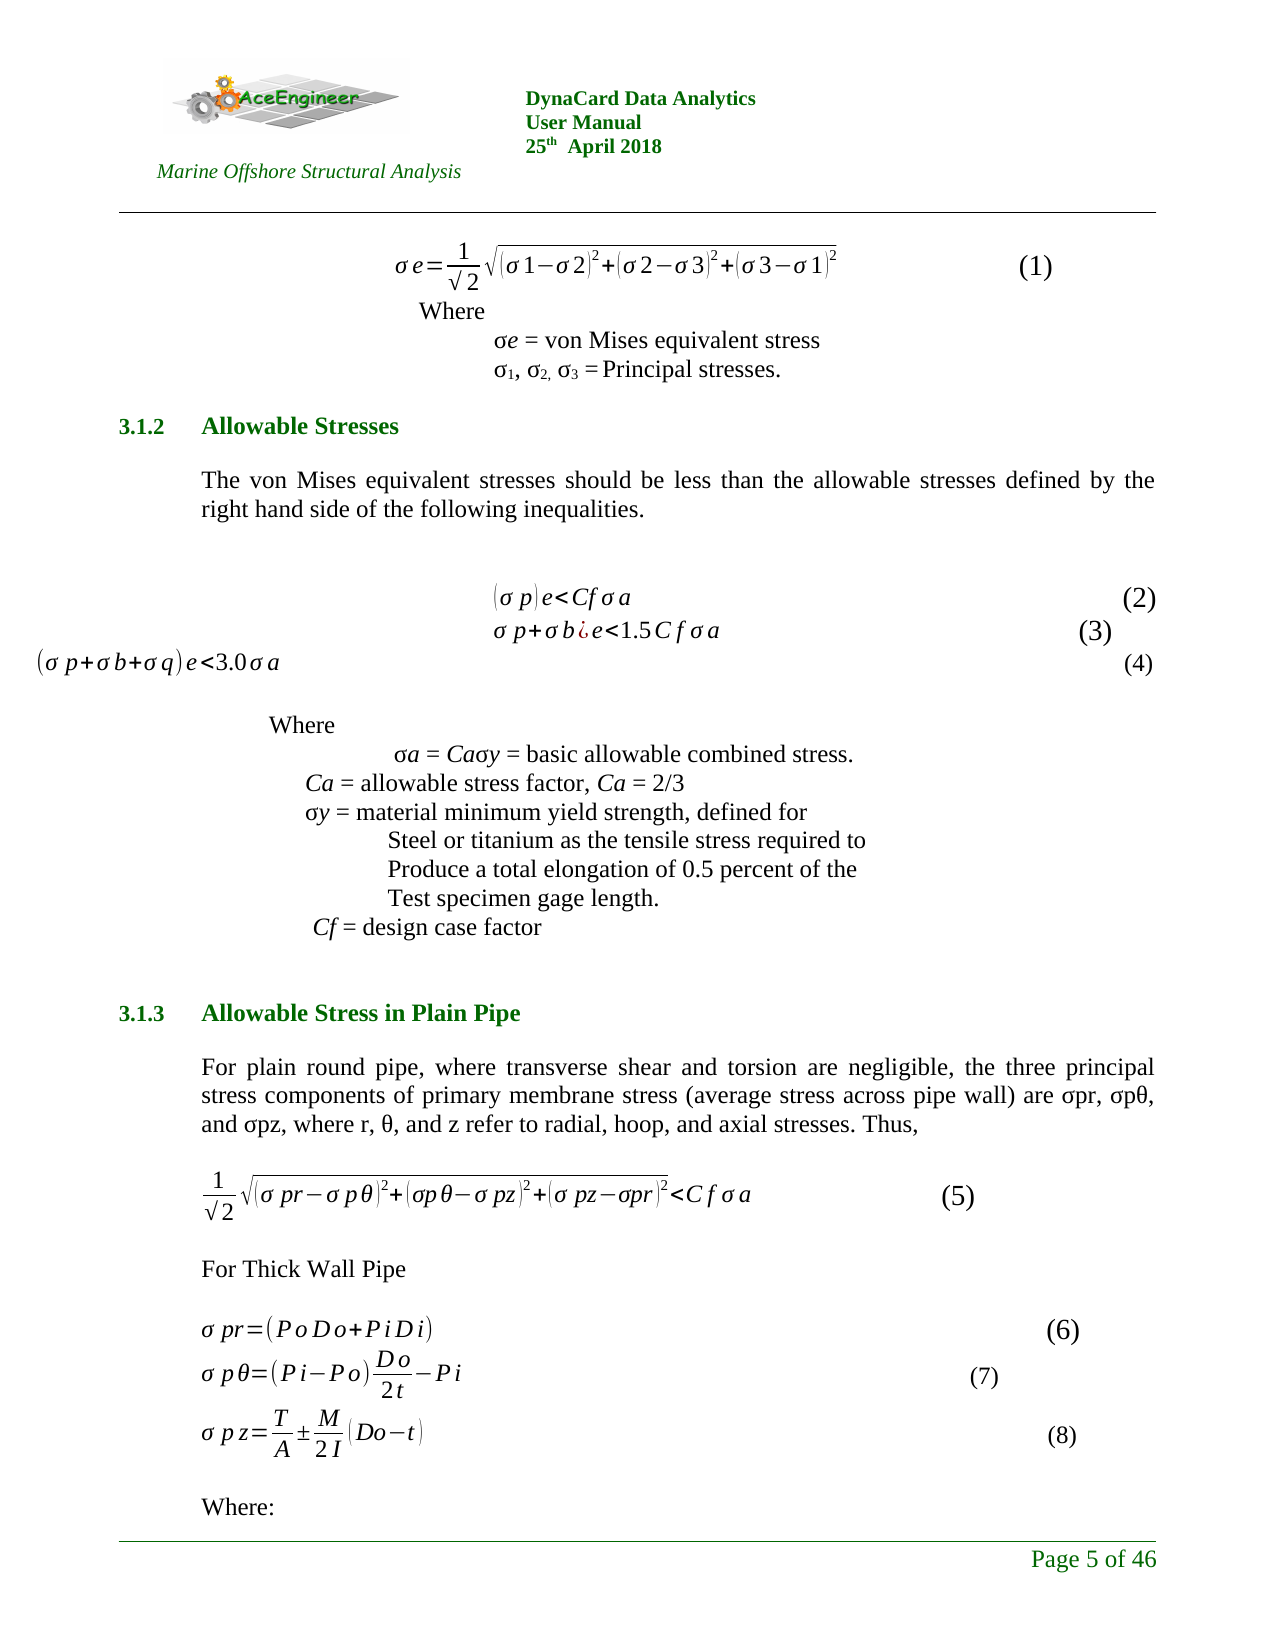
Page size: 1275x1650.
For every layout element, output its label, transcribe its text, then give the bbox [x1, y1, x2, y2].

text σe = von Mises equivalent stress [201, 325, 1156, 354]
text (1) [201, 237, 1156, 296]
text For plain round pipe, where transverse shear and torsion are negligible, the three principal stress components of primary membrane stress (average stress across pipe wall) are σpr, σpθ, and σpz, where r, θ, and z refer to radial, hoop, and axial stresses. Thus, [201, 1052, 1156, 1138]
text (8) [201, 1404, 1156, 1463]
text Cf = design case factor [36, 912, 1156, 941]
text Ca = allowable stress factor, Ca = 2/3 [261, 768, 1156, 797]
subtitle Allowable Stresses [118, 411, 1156, 440]
text σy = material minimum yield strength, defined for [261, 797, 1156, 826]
text Where [36, 711, 1156, 739]
text For Thick Wall Pipe [201, 1254, 1156, 1283]
text (2) (3) [411, 551, 1156, 647]
subtitle Allowable Stress in Plain Pipe [118, 998, 1156, 1027]
text σa = Caσy = basic allowable combined stress. [118, 739, 1156, 768]
text Produce a total elongation of 0.5 percent of the [268, 854, 1156, 883]
text The von Mises equivalent stresses should be less than the allowable stresses defined by the right hand side of the following inequalities. [201, 465, 1156, 522]
text Where: [201, 1492, 1156, 1521]
text Test specimen gage length. [268, 883, 1156, 912]
text (5) [201, 1167, 1156, 1226]
text σ1, σ2, σ3 = Principal stresses. [201, 354, 1156, 382]
text Steel or titanium as the tensile stress required to [268, 826, 1156, 854]
picture [163, 58, 410, 134]
text (6) [201, 1312, 1156, 1346]
text (4) [36, 647, 1156, 711]
text Where [201, 296, 1156, 325]
text (7) [201, 1346, 1156, 1404]
